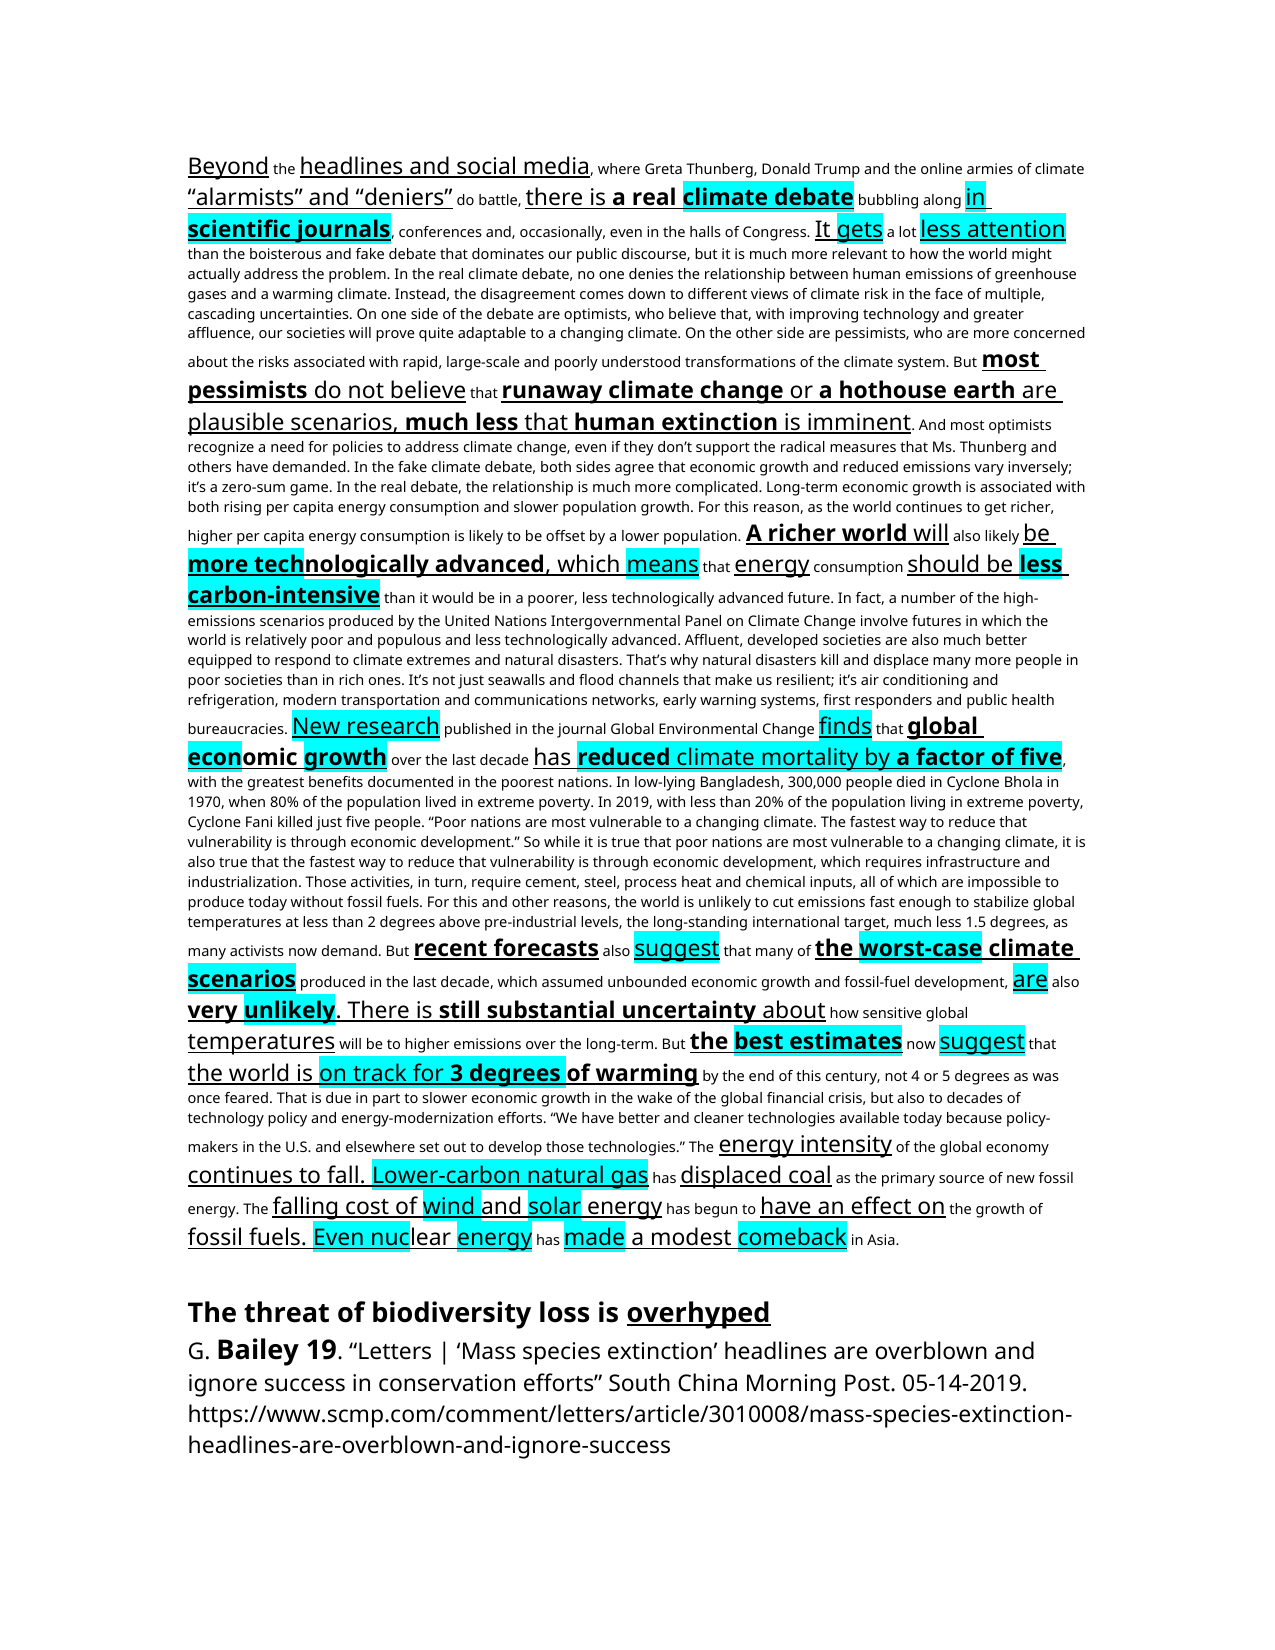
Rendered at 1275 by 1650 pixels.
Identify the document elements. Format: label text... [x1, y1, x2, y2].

text G. Bailey 19. “Letters | ‘Mass species extinction’ headlines are overblown and ignore success in conservation efforts” South China Morning Post. 05-14-2019. https://www.scmp.com/comment/letters/article/3010008/mass-species-extinction-headlines-are-overblown-and-ignore-success [187, 1330, 1087, 1461]
subtitle The threat of biodiversity loss is overhyped [187, 1293, 1087, 1330]
text Beyond the headlines and social media, where Greta Thunberg, Donald Trump and the online armies of climate “alarmists” and “deniers” do battle, there is a real climate debate bubbling along in scientific journals, conferences and, occasionally, even in the halls of Congress. It gets a lot less attention than the boisterous and fake debate that dominates our public discourse, but it is much more relevant to how the world might actually address the problem. In the real climate debate, no one denies the relationship between human emissions of greenhouse gases and a warming climate. Instead, the disagreement comes down to different views of climate risk in the face of multiple, cascading uncertainties. On one side of the debate are optimists, who believe that, with improving technology and greater affluence, our societies will prove quite adaptable to a changing climate. On the other side are pessimists, who are more concerned about the risks associated with rapid, large-scale and poorly understood transformations of the climate system. But most pessimists do not believe that runaway climate change or a hothouse earth are plausible scenarios, much less that human extinction is imminent. And most optimists recognize a need for policies to address climate change, even if they don’t support the radical measures that Ms. Thunberg and others have demanded. In the fake climate debate, both sides agree that economic growth and reduced emissions vary inversely; it’s a zero-sum game. In the real debate, the relationship is much more complicated. Long-term economic growth is associated with both rising per capita energy consumption and slower population growth. For this reason, as the world continues to get richer, higher per capita energy consumption is likely to be offset by a lower population. A richer world will also likely be more technologically advanced, which means that energy consumption should be less carbon-intensive than it would be in a poorer, less technologically advanced future. In fact, a number of the high-emissions scenarios produced by the United Nations Intergovernmental Panel on Climate Change involve futures in which the world is relatively poor and populous and less technologically advanced. Affluent, developed societies are also much better equipped to respond to climate extremes and natural disasters. That’s why natural disasters kill and displace many more people in poor societies than in rich ones. It’s not just seawalls and flood channels that make us resilient; it’s air conditioning and refrigeration, modern transportation and communications networks, early warning systems, first responders and public health bureaucracies. New research published in the journal Global Environmental Change finds that global economic growth over the last decade has reduced climate mortality by a factor of five, with the greatest benefits documented in the poorest nations. In low-lying Bangladesh, 300,000 people died in Cyclone Bhola in 1970, when 80% of the population lived in extreme poverty. In 2019, with less than 20% of the population living in extreme poverty, Cyclone Fani killed just five people. “Poor nations are most vulnerable to a changing climate. The fastest way to reduce that vulnerability is through economic development.” So while it is true that poor nations are most vulnerable to a changing climate, it is also true that the fastest way to reduce that vulnerability is through economic development, which requires infrastructure and industrialization. Those activities, in turn, require cement, steel, process heat and chemical inputs, all of which are impossible to produce today without fossil fuels. For this and other reasons, the world is unlikely to cut emissions fast enough to stabilize global temperatures at less than 2 degrees above pre-industrial levels, the long-standing international target, much less 1.5 degrees, as many activists now demand. But recent forecasts also suggest that many of the worst-case climate scenarios produced in the last decade, which assumed unbounded economic growth and fossil-fuel development, are also very unlikely. There is still substantial uncertainty about how sensitive global temperatures will be to higher emissions over the long-term. But the best estimates now suggest that the world is on track for 3 degrees of warming by the end of this century, not 4 or 5 degrees as was once feared. That is due in part to slower economic growth in the wake of the global financial crisis, but also to decades of technology policy and energy-modernization efforts. “We have better and cleaner technologies available today because policy-makers in the U.S. and elsewhere set out to develop those technologies.” The energy intensity of the global economy continues to fall. Lower-carbon natural gas has displaced coal as the primary source of new fossil energy. The falling cost of wind and solar energy has begun to have an effect on the growth of fossil fuels. Even nuclear energy has made a modest comeback in Asia. [187, 150, 1087, 1252]
